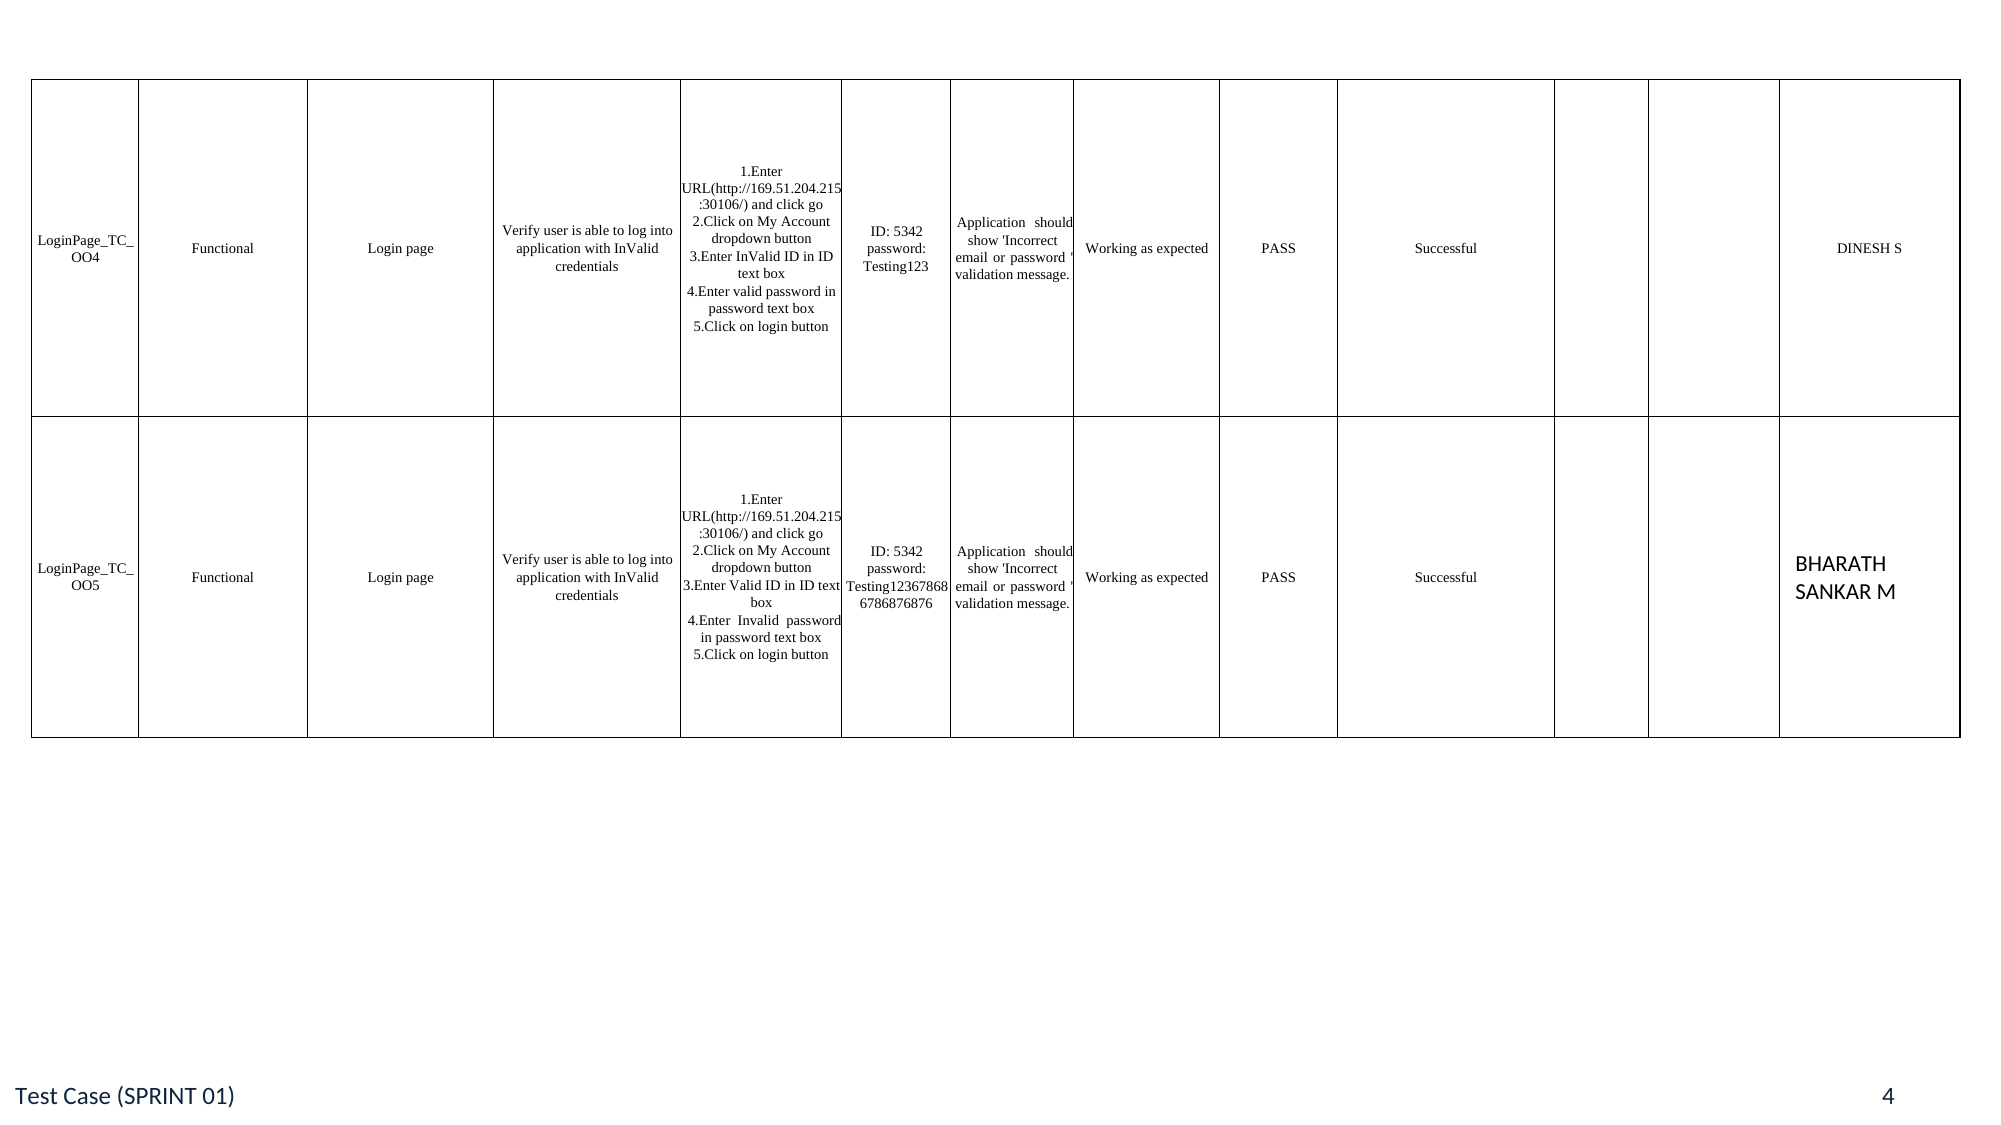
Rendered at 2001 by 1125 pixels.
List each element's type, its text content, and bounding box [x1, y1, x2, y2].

table_header Verify user is able to log into application with InValid credentials [494, 80, 680, 416]
table_cell Application should show 'Incorrect email or password ' validation message. [951, 417, 1073, 737]
table_cell Verify user is able to log into application with InValid credentials [494, 417, 680, 737]
table_cell 1.Enter URL(http://169.51.204.215 :30106/) and click go 2.Click on My Account dropdown button 3.Enter Valid ID in ID text box 4.Enter Invalid password in password text box 5.Click on login button [681, 417, 841, 737]
table_header Application should show 'Incorrect email or password ' validation message. [951, 80, 1073, 416]
table_cell Functional [139, 417, 307, 737]
table_cell ID: 5342 password: Testing12367868 6786876876 [842, 417, 950, 737]
table_header [1649, 80, 1779, 416]
table_header DINESH S [1780, 80, 1959, 416]
table_header LoginPage_TC_ OO4 [32, 80, 138, 416]
table_header ID: 5342 password: Testing123 [842, 80, 950, 416]
table_cell [1649, 417, 1779, 737]
table_header Successful [1338, 80, 1554, 416]
table_header 1.Enter URL(http://169.51.204.215 :30106/) and click go 2.Click on My Account dropdown button 3.Enter InValid ID in ID text box 4.Enter valid password in password text box 5.Click on login button [681, 80, 841, 416]
table_cell Successful [1338, 417, 1554, 737]
table_cell PASS [1220, 417, 1337, 737]
table_cell LoginPage_TC_ OO5 [32, 417, 138, 737]
table_cell BHARATH SANKAR M [1780, 417, 1959, 737]
table_header Functional [139, 80, 307, 416]
table_header [1555, 80, 1648, 416]
table_header Login page [308, 80, 493, 416]
table_cell Login page [308, 417, 493, 737]
table_header Working as expected [1074, 80, 1219, 416]
table_cell [1555, 417, 1648, 737]
table_header PASS [1220, 80, 1337, 416]
table_cell Working as expected [1074, 417, 1219, 737]
